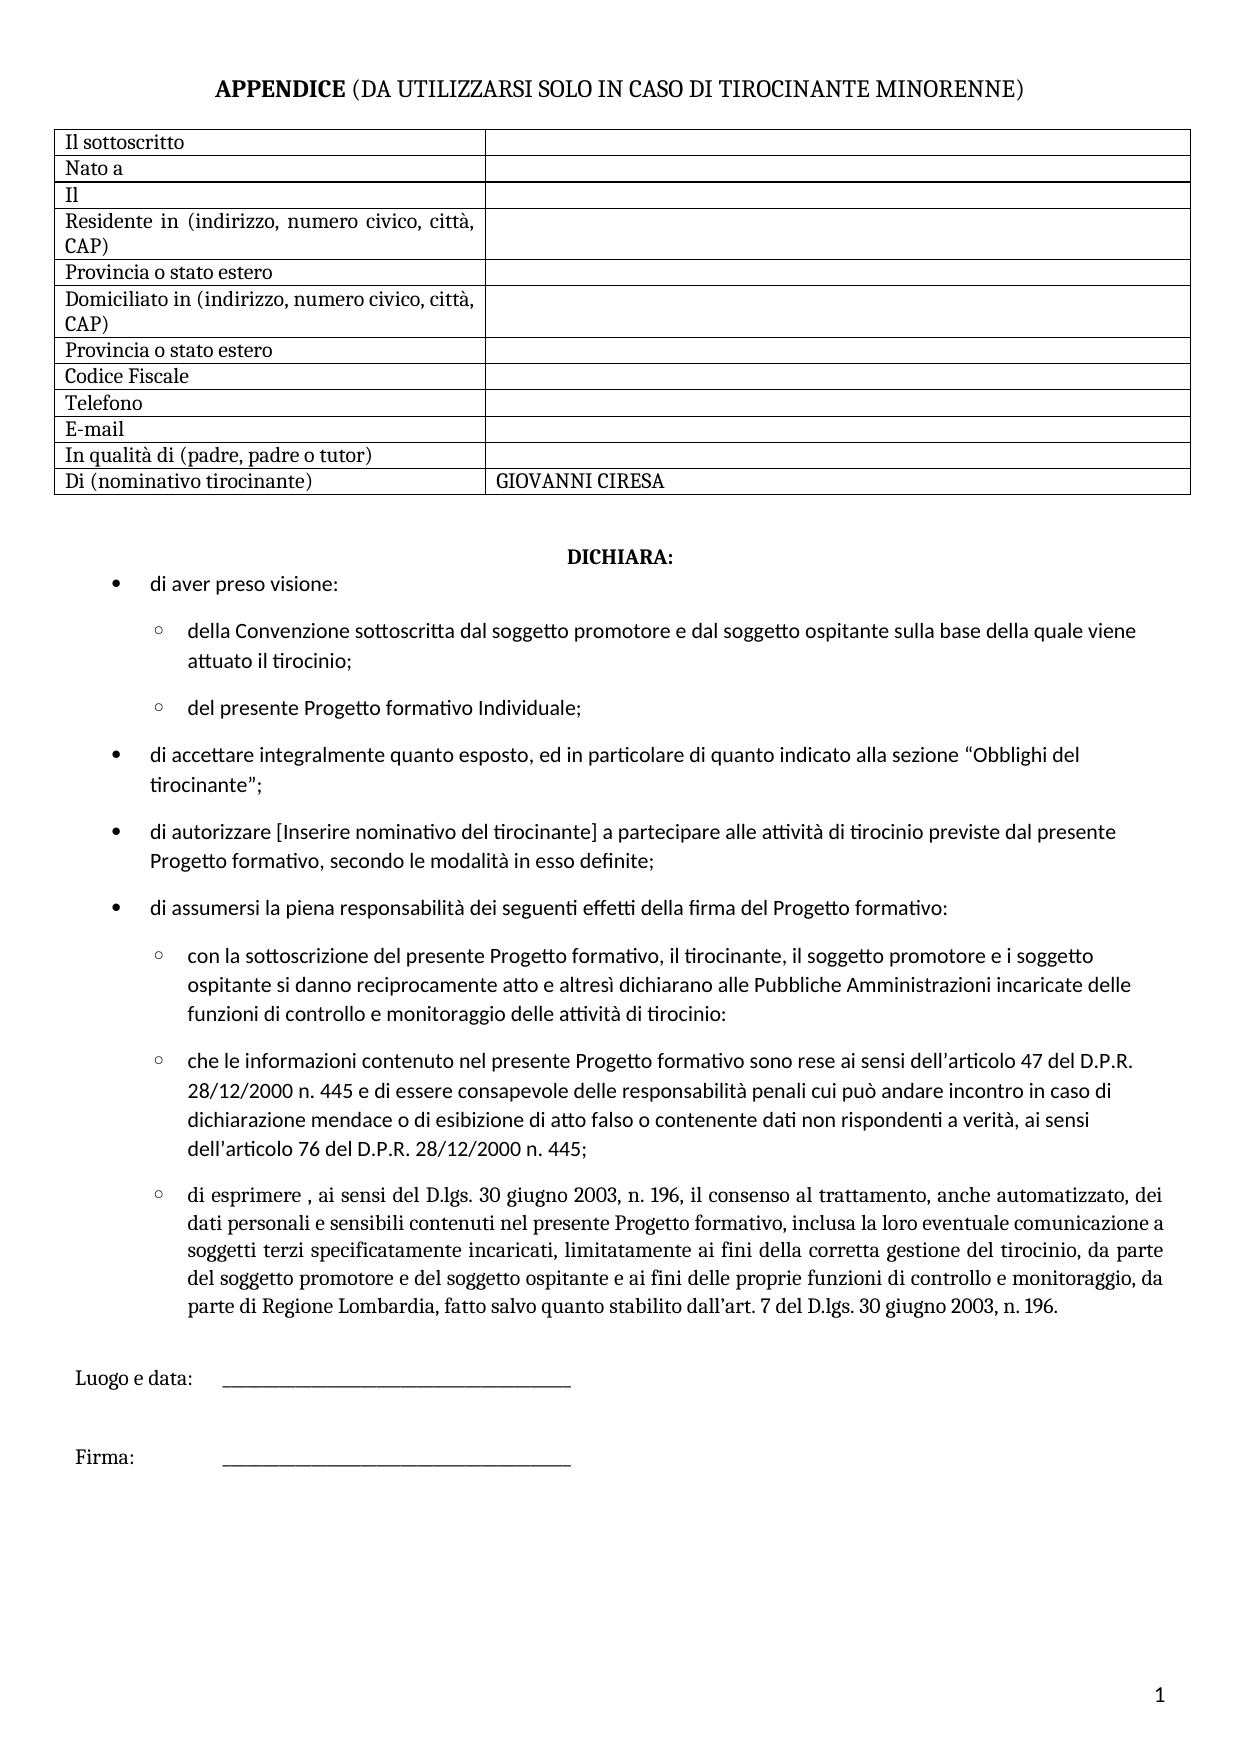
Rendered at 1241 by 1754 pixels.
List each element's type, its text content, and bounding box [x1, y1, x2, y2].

table_cell [486, 260, 1190, 285]
list di accettare integralmente quanto esposto, ed in particolare di quanto indicato alla sezione “Obblighi del tirocinante”; [112, 741, 1165, 797]
table_cell Codice Fiscale [55, 364, 485, 389]
text DICHIARA: [75, 545, 1165, 570]
text Firma: ___________________________________________ [75, 1444, 1165, 1470]
table_cell Residente in (indirizzo, numero civico, città, CAP) [55, 209, 485, 259]
table_cell [486, 443, 1190, 468]
list con la sottoscrizione del presente Progetto formativo, il tirocinante, il soggetto promotore e i soggetto ospitante si danno reciprocamente atto e altresì dichiarano alle Pubbliche Amministrazioni incaricate delle funzioni di controllo e monitoraggio delle attività di tirocinio: [150, 942, 1165, 1027]
list di aver preso visione: [112, 570, 1165, 597]
table_cell [486, 209, 1190, 259]
list della Convenzione sottoscritta dal soggetto promotore e dal soggetto ospitante sulla base della quale viene attuato il tirocinio; [150, 618, 1165, 673]
table_cell GIOVANNI CIRESA [486, 469, 1190, 494]
table_cell [486, 417, 1190, 442]
text APPENDICE (DA UTILIZZARSI SOLO IN CASO DI TIROCINANTE MINORENNE) [75, 75, 1165, 104]
table_cell [486, 286, 1190, 337]
table_cell Telefono [55, 390, 485, 416]
table_cell Domiciliato in (indirizzo, numero civico, città, CAP) [55, 286, 485, 337]
list del presente Progetto formativo Individuale; [150, 694, 1165, 721]
list di autorizzare [Inserire nominativo del tirocinante] a partecipare alle attività di tirocinio previste dal presente Progetto formativo, secondo le modalità in esso definite; [112, 818, 1165, 874]
table_cell E-mail [55, 417, 485, 442]
table_cell [486, 156, 1190, 181]
table_cell [486, 183, 1190, 208]
list di assumersi la piena responsabilità dei seguenti effetti della firma del Progetto formativo: [112, 894, 1165, 921]
table_cell In qualità di (padre, padre o tutor) [55, 443, 485, 468]
table_cell Nato a [55, 156, 485, 181]
table_header [486, 130, 1190, 155]
table_cell Di (nominativo tirocinante) [55, 469, 485, 494]
table_header Il sottoscritto [55, 130, 485, 155]
list che le informazioni contenuto nel presente Progetto formativo sono rese ai sensi dell’articolo 47 del D.P.R. 28/12/2000 n. 445 e di essere consapevole delle responsabilità penali cui può andare incontro in caso di dichiarazione mendace o di esibizione di atto falso o contenente dati non rispondenti a verità, ai sensi dell’articolo 76 del D.P.R. 28/12/2000 n. 445; [150, 1048, 1165, 1162]
table_cell Provincia o stato estero [55, 260, 485, 285]
table_cell [486, 338, 1190, 363]
text Luogo e data: ___________________________________________ [75, 1366, 1165, 1391]
table_cell [486, 364, 1190, 389]
table_cell Il [55, 183, 485, 208]
list di esprimere , ai sensi del D.lgs. 30 giugno 2003, n. 196, il consenso al trattamento, anche automatizzato, dei dati personali e sensibili contenuti nel presente Progetto formativo, inclusa la loro eventuale comunicazione a soggetti terzi specificatamente incaricati, limitatamente ai fini della corretta gestione del tirocinio, da parte del soggetto promotore e del soggetto ospitante e ai fini delle proprie funzioni di controllo e monitoraggio, da parte di Regione Lombardia, fatto salvo quanto stabilito dall’art. 7 del D.lgs. 30 giugno 2003, n. 196. [150, 1183, 1165, 1319]
table_cell [486, 390, 1190, 416]
table_cell Provincia o stato estero [55, 338, 485, 363]
